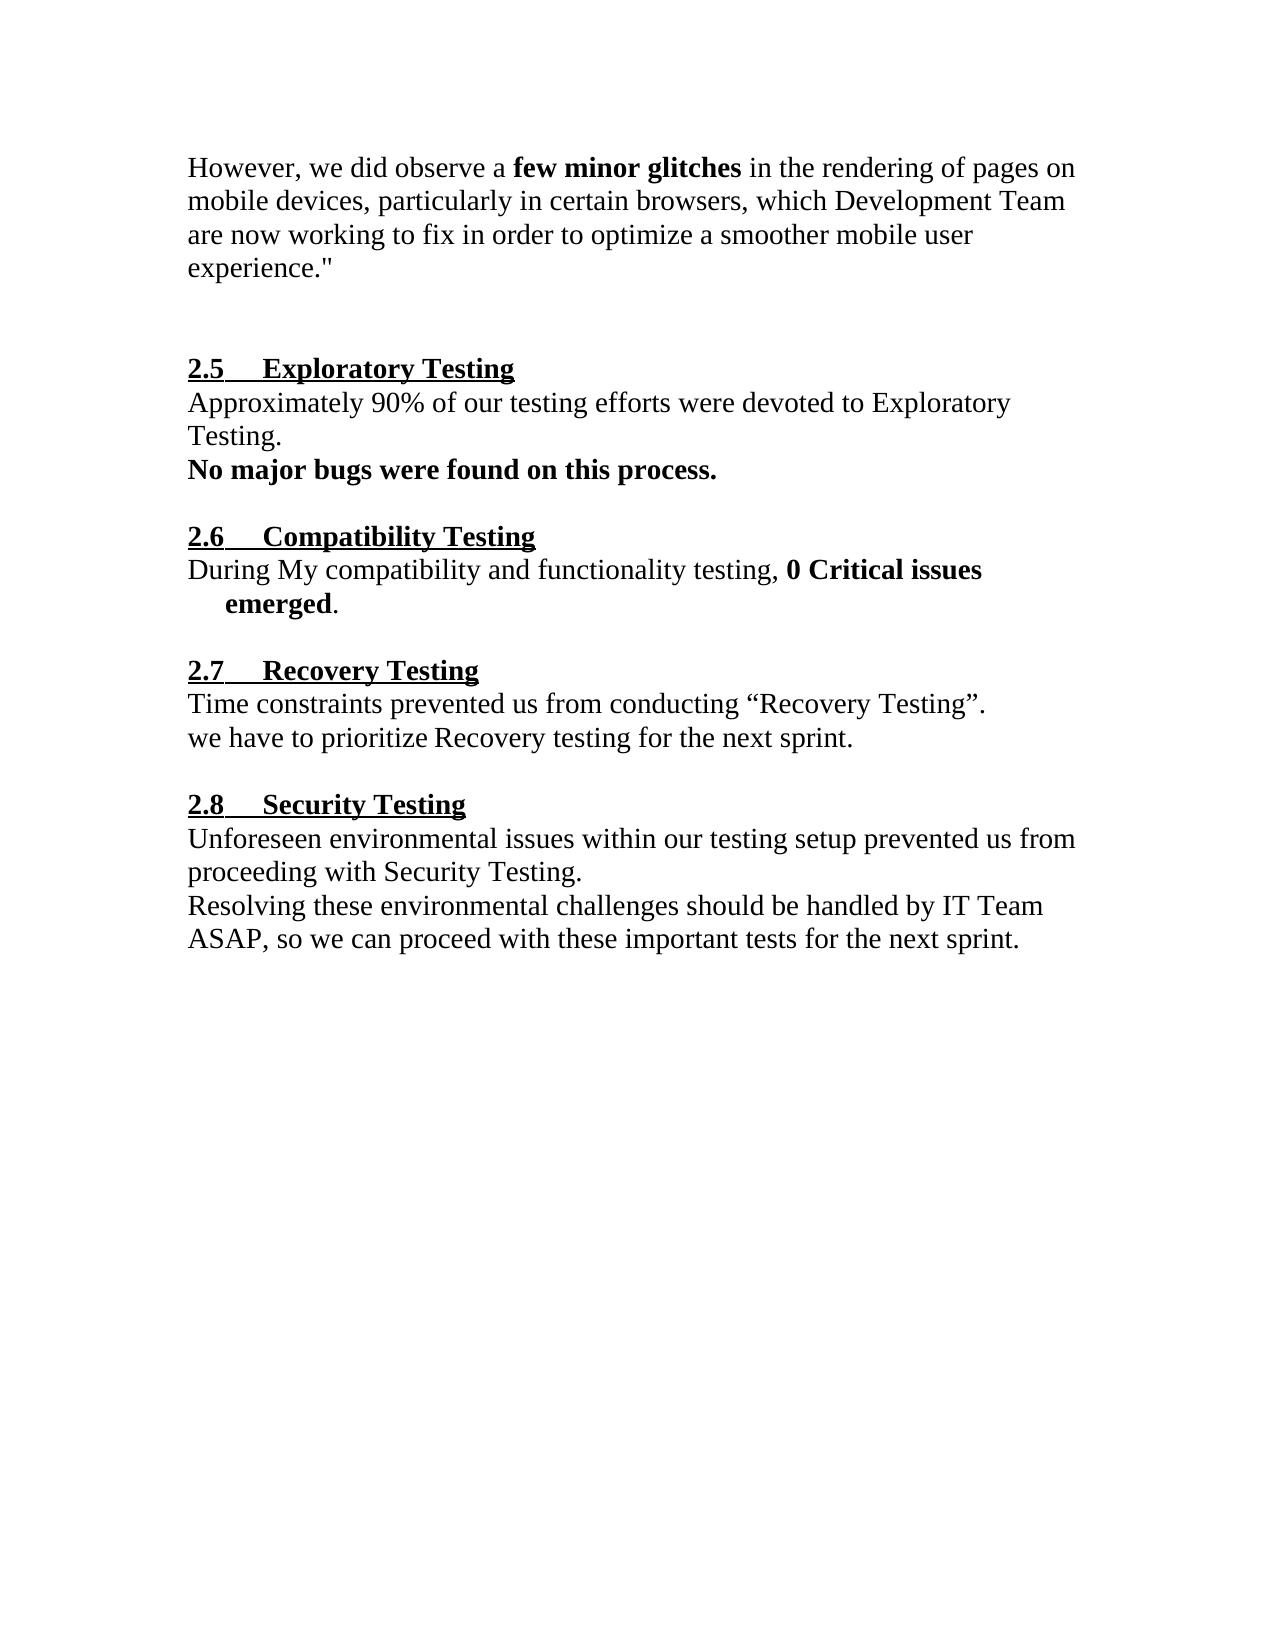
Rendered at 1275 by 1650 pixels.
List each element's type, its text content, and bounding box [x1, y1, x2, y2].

text 2.8 Security Testing [187, 787, 1087, 821]
text 2.6 Compatibility Testing [187, 519, 1087, 552]
text mobile devices, particularly in certain browsers, which Development Team [187, 183, 1087, 217]
text Resolving these environmental challenges should be handled by IT Team [187, 888, 1087, 921]
text 2.7 Recovery Testing [187, 653, 1087, 687]
text proceeding with Security Testing. [187, 854, 1087, 888]
text we have to prioritize Recovery testing for the next sprint. [187, 720, 1087, 754]
text are now working to fix in order to optimize a smoother mobile user [187, 217, 1087, 251]
text ASAP, so we can proceed with these important tests for the next sprint. [187, 921, 1087, 955]
text No major bugs were found on this process. [187, 452, 1087, 485]
text However, we did observe a few minor glitches in the rendering of pages on [187, 150, 1087, 183]
text experience." [187, 251, 1087, 284]
text Approximately 90% of our testing efforts were devoted to Exploratory [187, 385, 1087, 418]
text Testing. [187, 418, 1087, 452]
text 2.5 Exploratory Testing [187, 351, 1087, 385]
text Time constraints prevented us from conducting “Recovery Testing”. [187, 687, 1087, 720]
text Unforeseen environmental issues within our testing setup prevented us from [187, 821, 1087, 854]
text During My compatibility and functionality testing, 0 Critical issues emerged. [187, 552, 1087, 619]
